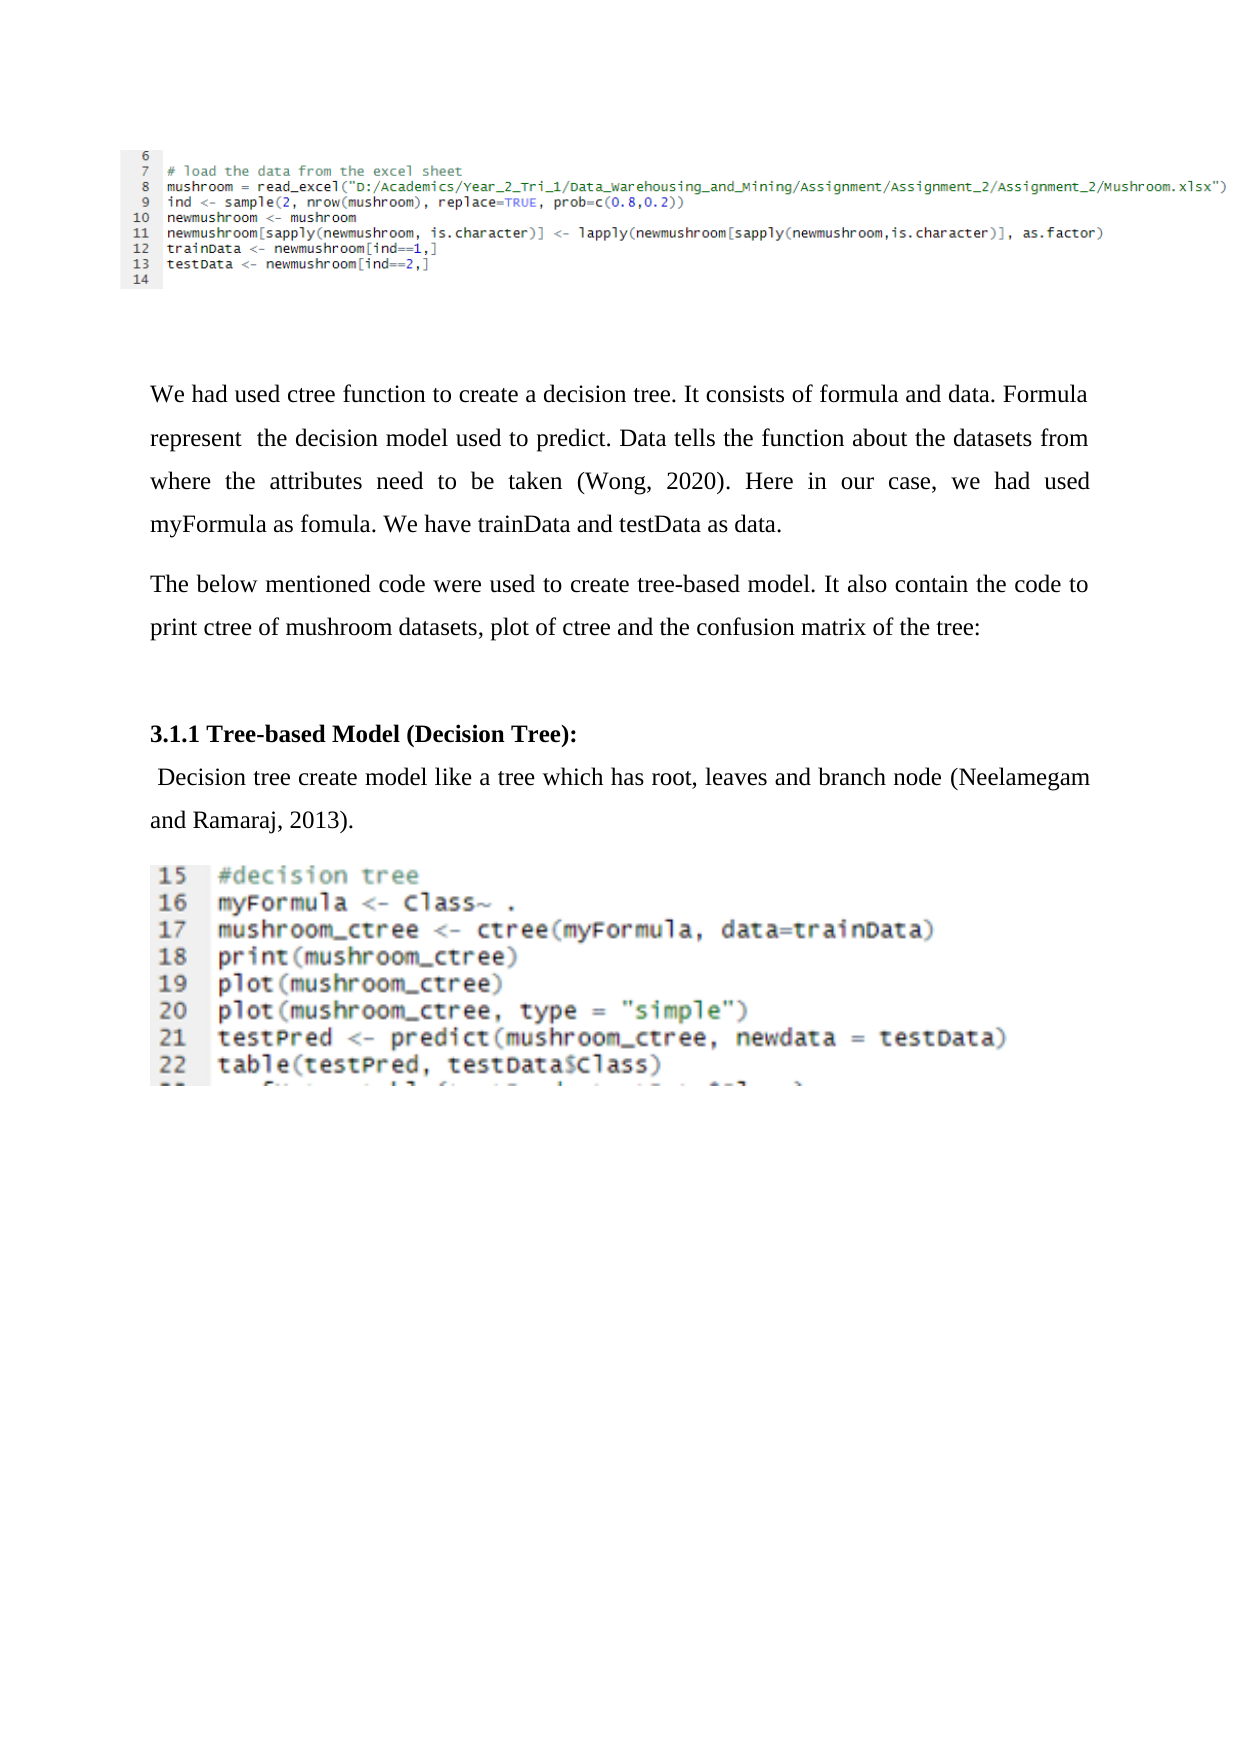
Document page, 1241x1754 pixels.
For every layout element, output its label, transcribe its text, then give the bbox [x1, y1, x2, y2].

picture [150, 865, 1040, 1086]
subtitle 3.1.1 Tree-based Model (Decision Tree): [150, 719, 1090, 748]
text Decision tree create model like a tree which has root, leaves and branch node (Neelamegam and Ramaraj, 2013). [150, 762, 1090, 834]
text The below mentioned code were used to create tree-based model. It also contain the code to print ctree of mushroom datasets, plot of ctree and the confusion matrix of the tree: [150, 569, 1090, 641]
text We had used ctree function to create a decision tree. It consists of formula and data. Formula represent the decision model used to predict. Data tells the function about the datasets from where the attributes need to be taken (Wong, 2020). Here in our case, we had used myFormula as fomula. We have trainData and testData as data. [150, 379, 1090, 538]
picture [120, 150, 1229, 289]
